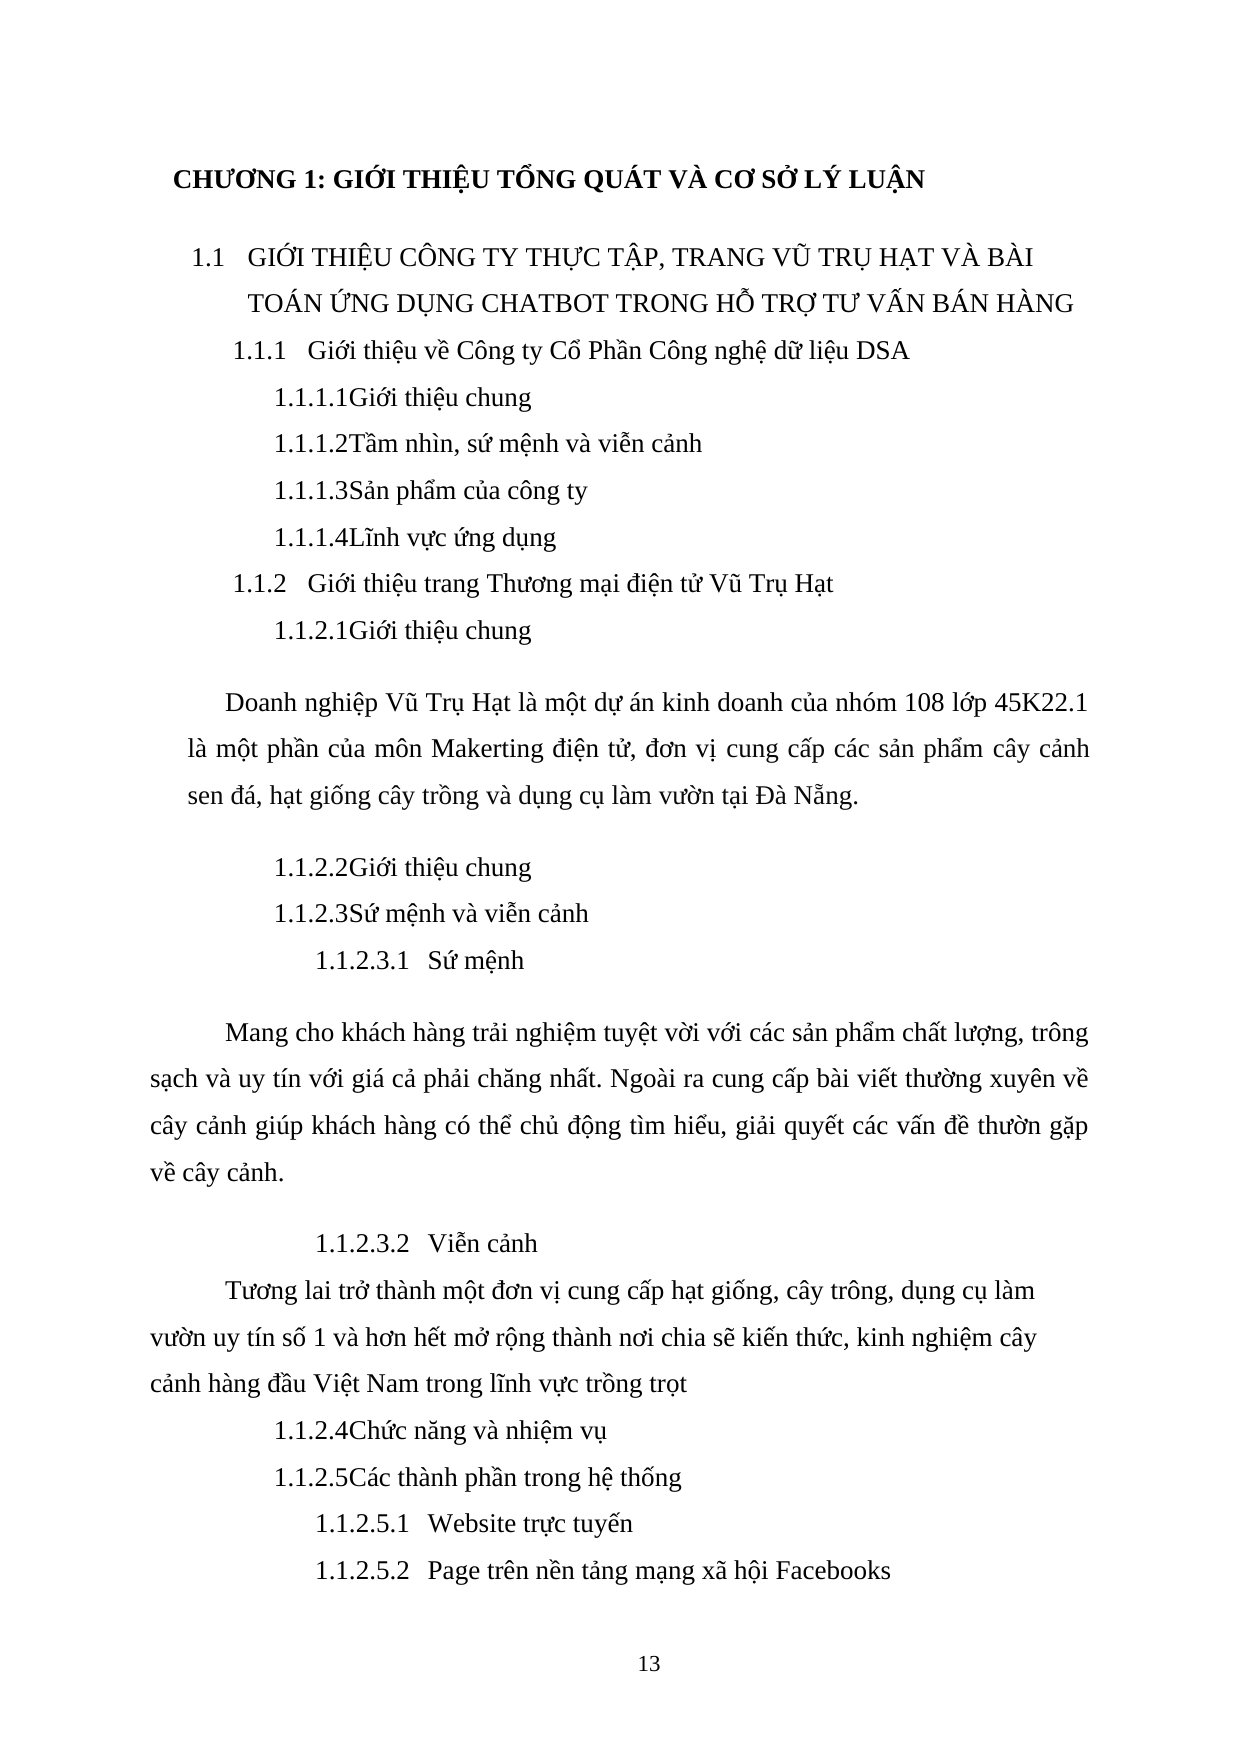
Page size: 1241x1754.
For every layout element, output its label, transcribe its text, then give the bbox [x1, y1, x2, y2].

list Sứ mệnh và viễn cảnh [274, 898, 1090, 929]
text Mang cho khách hàng trải nghiệm tuyệt vời với các sản phẩm chất lượng, trông sạch và uy tín với giá cả phải chăng nhất. Ngoài ra cung cấp bài viết thường xuyên về cây cảnh giúp khách hàng có thể chủ động tìm hiểu, giải quyết các vấn đề thườn gặp về cây cảnh. [150, 1016, 1090, 1187]
list Doanh nghiệp Vũ Trụ Hạt là một dự án kinh doanh của nhóm 108 lớp 45K22.1 là một phần của môn Makerting điện tử, đơn vị cung cấp các sản phẩm cây cảnh sen đá, hạt giống cây trồng và dụng cụ làm vườn tại Đà Nẵng. [187, 686, 1090, 810]
list Website trực tuyến [315, 1508, 1090, 1539]
list Viễn cảnh [315, 1228, 1090, 1259]
list Tầm nhìn, sứ mệnh và viễn cảnh [274, 428, 1090, 459]
list GIỚI THIỆU CÔNG TY THỰC TẬP, TRANG VŨ TRỤ HẠT VÀ BÀI TOÁN ỨNG DỤNG CHATBOT TRONG HỖ TRỢ TƯ VẤN BÁN HÀNG [191, 241, 1090, 319]
list Giới thiệu chung [274, 851, 1090, 882]
list Sứ mệnh [315, 944, 1090, 975]
list Lĩnh vực ứng dụng [274, 521, 1090, 552]
list Chức năng và nhiệm vụ [274, 1414, 1090, 1445]
list Các thành phần trong hệ thống [274, 1461, 1090, 1492]
list Page trên nền tảng mạng xã hội Facebooks [315, 1554, 1090, 1585]
list Giới thiệu về Công ty Cổ Phần Công nghệ dữ liệu DSA [232, 334, 1090, 365]
list Giới thiệu chung [274, 614, 1090, 645]
list Giới thiệu trang Thương mại điện tử Vũ Trụ Hạt [232, 568, 1090, 599]
list Sản phẩm của công ty [274, 474, 1090, 505]
list Giới thiệu chung [274, 381, 1090, 412]
text Tương lai trở thành một đơn vị cung cấp hạt giống, cây trông, dụng cụ làm vườn uy tín số 1 và hơn hết mở rộng thành nơi chia sẽ kiến thức, kinh nghiệm cây cảnh hàng đầu Việt Nam trong lĩnh vực trồng trọt [150, 1274, 1090, 1399]
subtitle CHƯƠNG 1: GIỚI THIỆU TỔNG QUÁT VÀ CƠ SỞ LÝ LUẬN [173, 163, 1090, 194]
